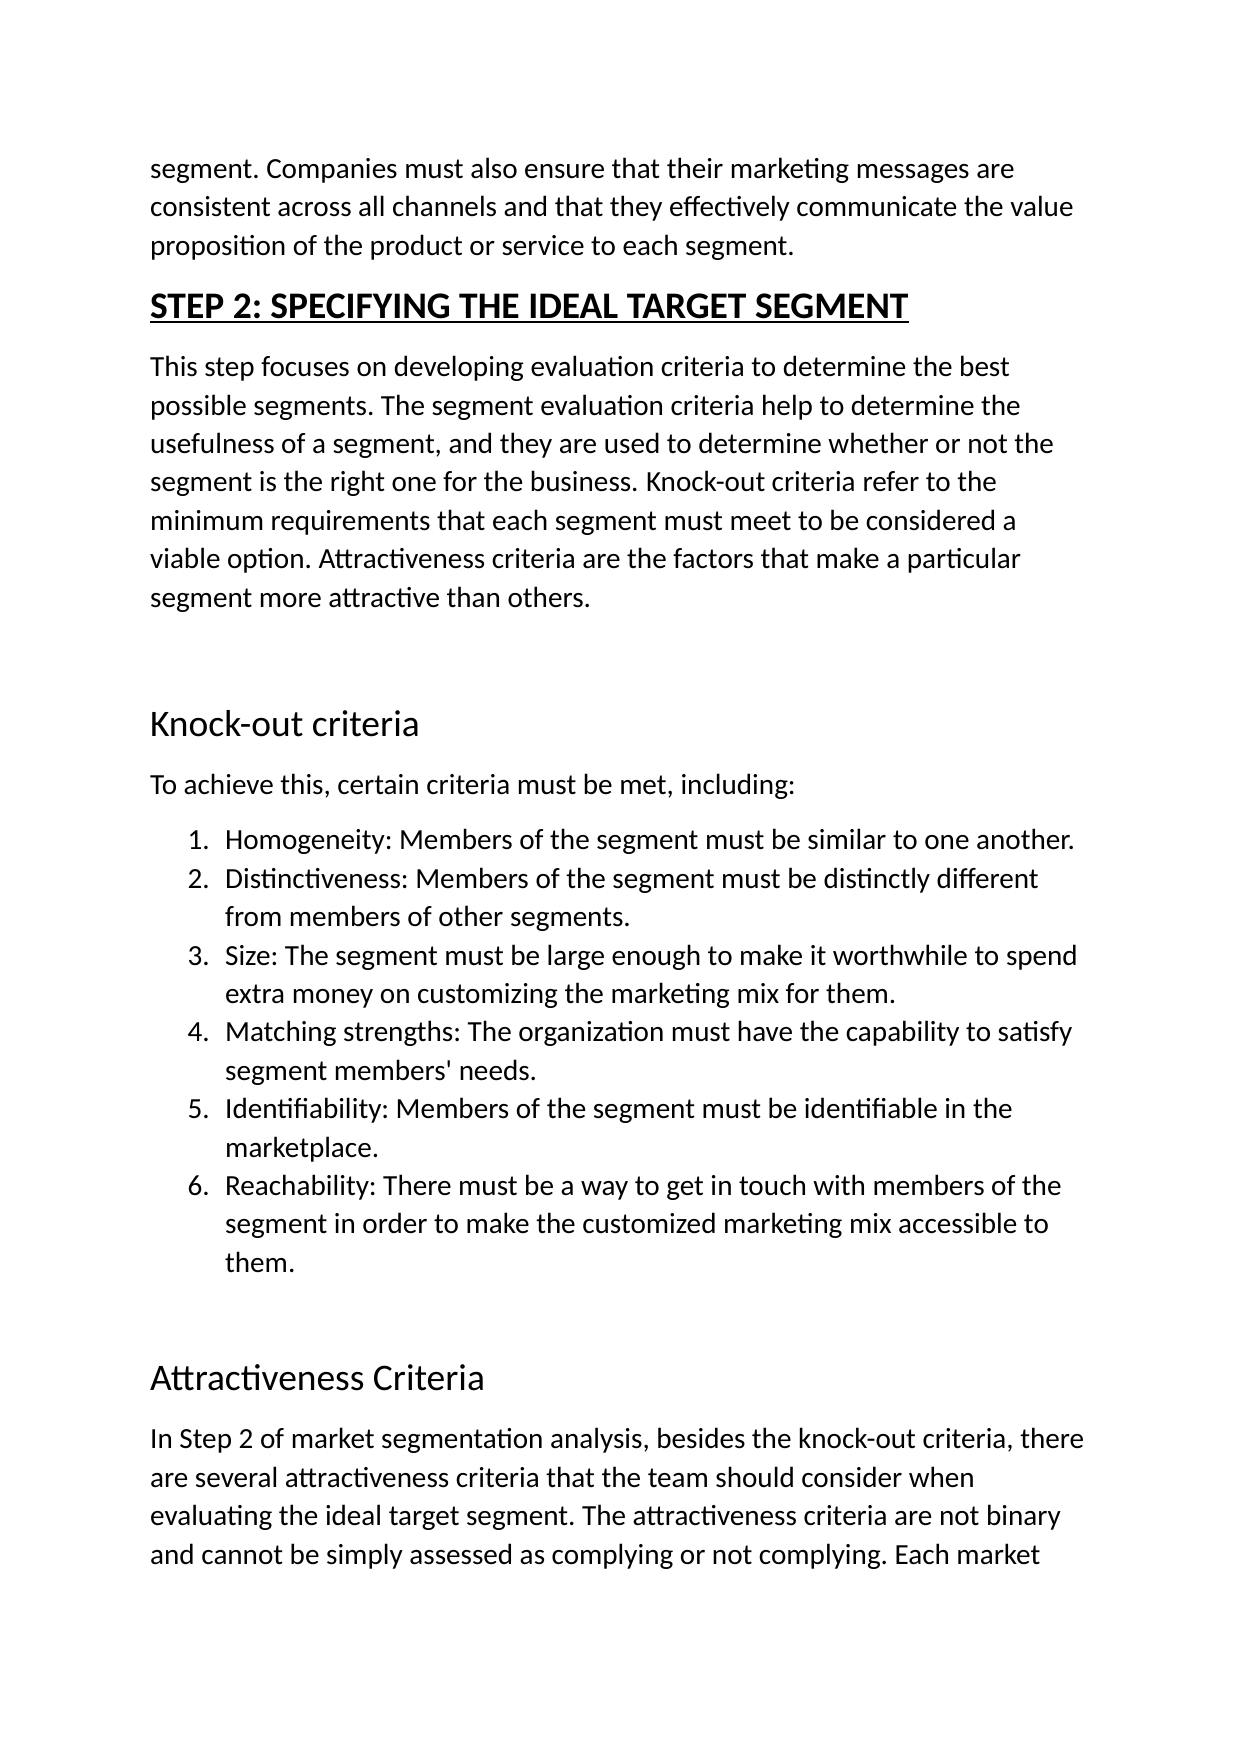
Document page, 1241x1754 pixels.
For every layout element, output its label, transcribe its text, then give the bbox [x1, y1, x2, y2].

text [150, 1420, 1090, 1571]
text This step focuses on developing evaluation criteria to determine the best possible segments. The segment evaluation criteria help to determine the usefulness of a segment, and they are used to determine whether or not the segment is the right one for the business. Knock-out criteria refer to the minimum requirements that each segment must meet to be considered a viable option. Attractiveness criteria are the factors that make a particular segment more attractive than others. [150, 348, 1090, 614]
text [150, 150, 1090, 262]
list Reachability: There must be a way to get in touch with members of the segment in order to make the customized marketing mix accessible to them. [187, 1167, 1090, 1280]
list Size: The segment must be large enough to make it worthwhile to spend extra money on customizing the marketing mix for them. [187, 937, 1090, 1011]
text STEP 2: SPECIFYING THE IDEAL TARGET SEGMENT [150, 282, 1090, 328]
text Knock-out criteria [150, 700, 1090, 746]
list Homogeneity: Members of the segment must be similar to one another. [187, 821, 1090, 857]
text Attractiveness Criteria [150, 1354, 1090, 1400]
list Distinctiveness: Members of the segment must be distinctly different from members of other segments. [187, 860, 1090, 934]
list Matching strengths: The organization must have the capability to satisfy segment members' needs. [187, 1013, 1090, 1087]
text To achieve this, certain criteria must be met, including: [150, 766, 1090, 802]
list Identifiability: Members of the segment must be identifiable in the marketplace. [187, 1090, 1090, 1164]
